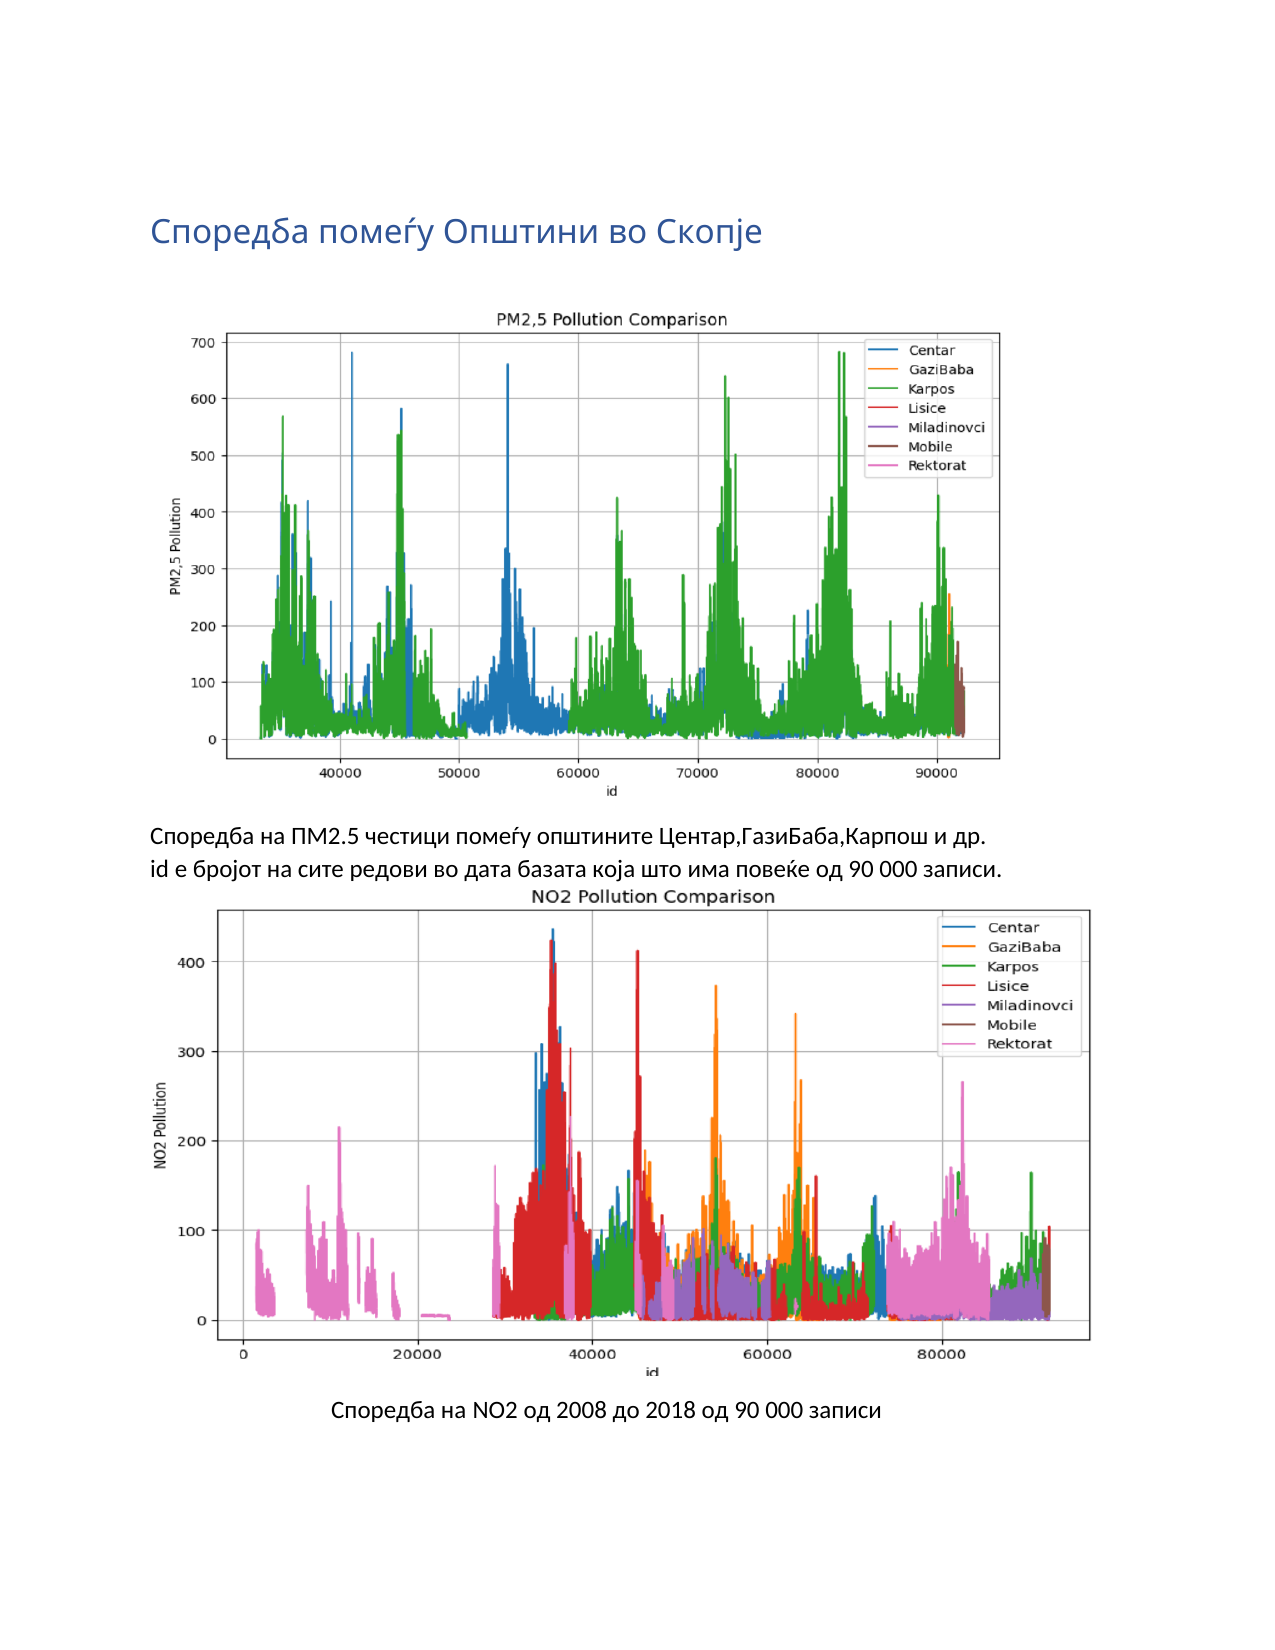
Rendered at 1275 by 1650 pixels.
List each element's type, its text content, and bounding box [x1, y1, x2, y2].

subtitle Споредба помеѓу Општини во Скопје [150, 208, 1125, 253]
picture [150, 886, 1125, 1376]
picture [150, 306, 1020, 802]
text Споредба на ПМ2.5 честици помеѓу општините Центар,ГазиБаба,Карпош и др. id е бројот на сите редови во дата базата која што има повеќе од 90 000 записи. [150, 821, 1125, 886]
text Споредба на NO2 од 2008 до 2018 од 90 000 записи [150, 1394, 1125, 1425]
